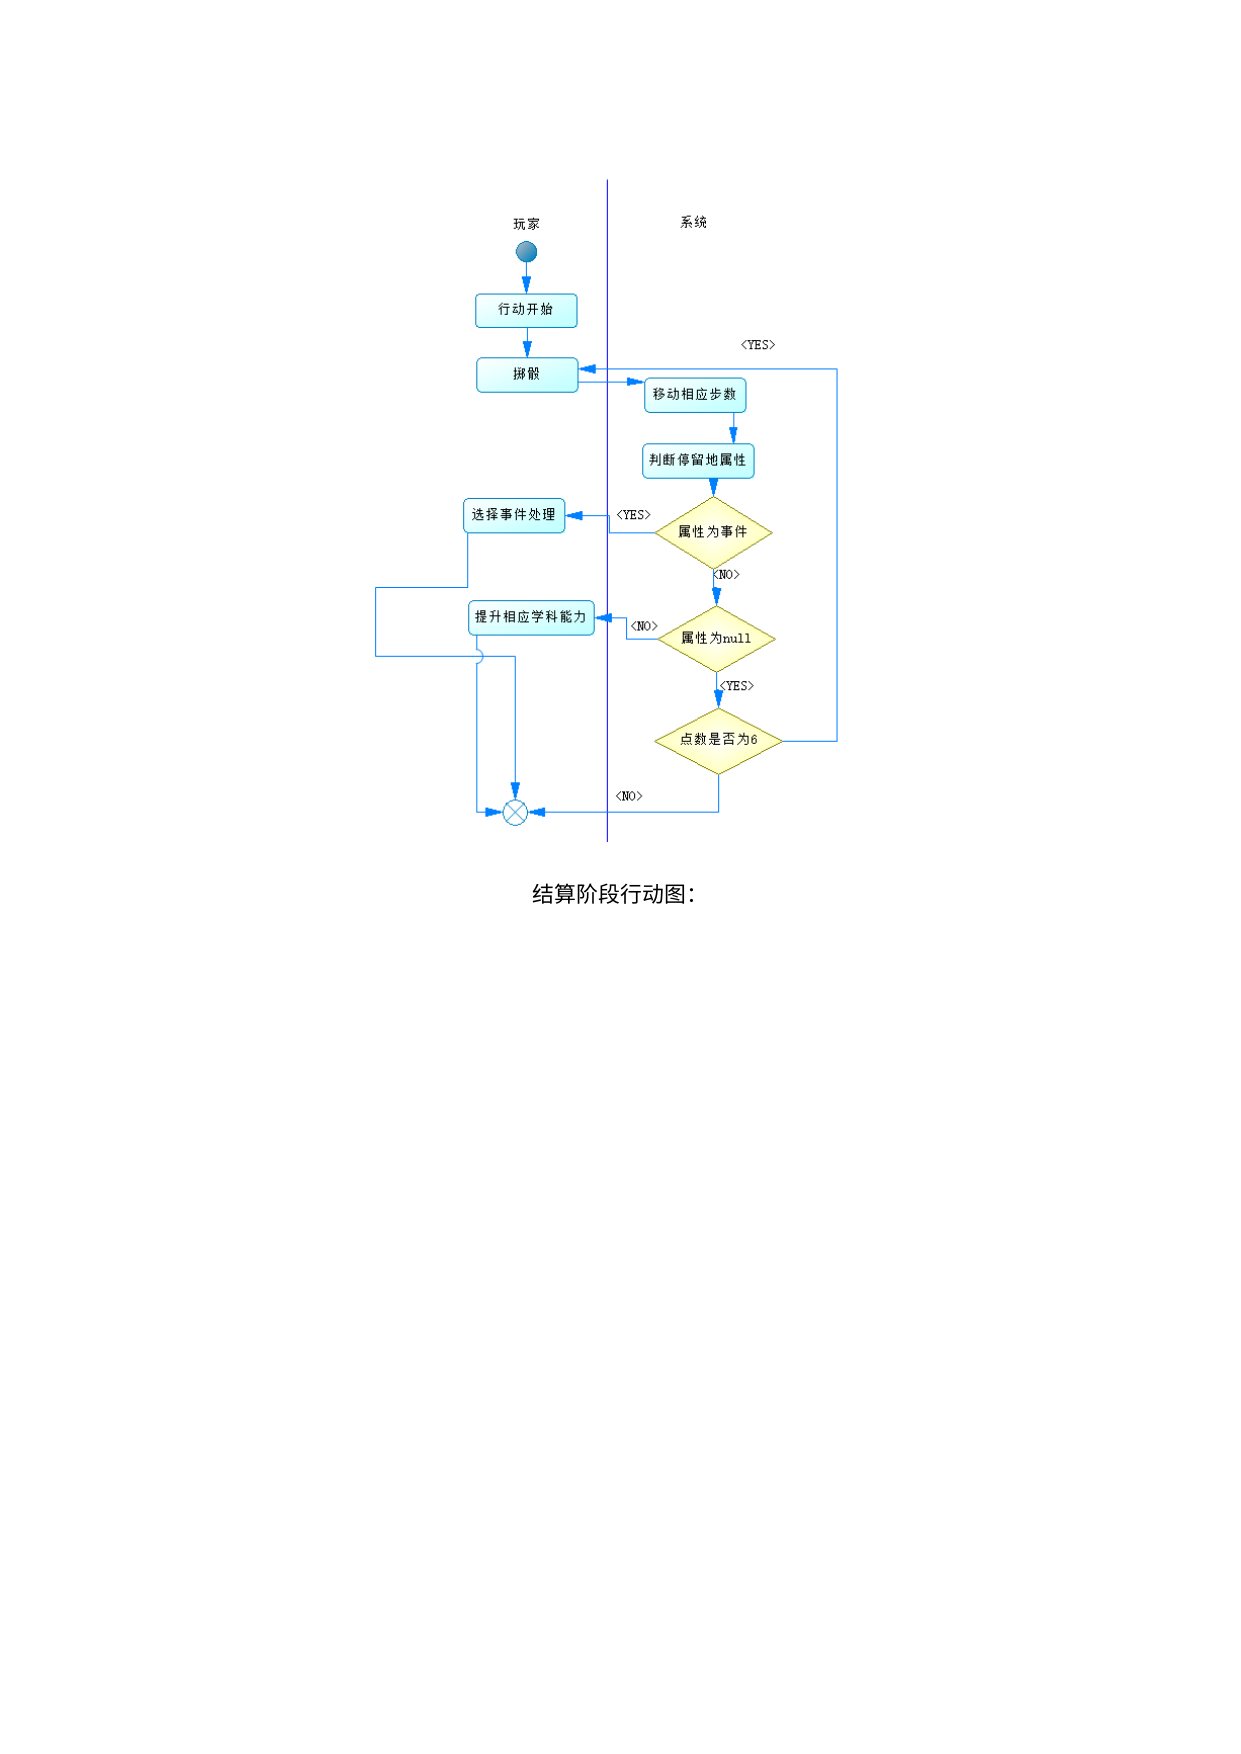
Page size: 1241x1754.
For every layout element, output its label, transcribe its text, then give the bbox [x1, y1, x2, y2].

text 结算阶段行动图： [187, 877, 1053, 909]
picture [364, 162, 876, 842]
